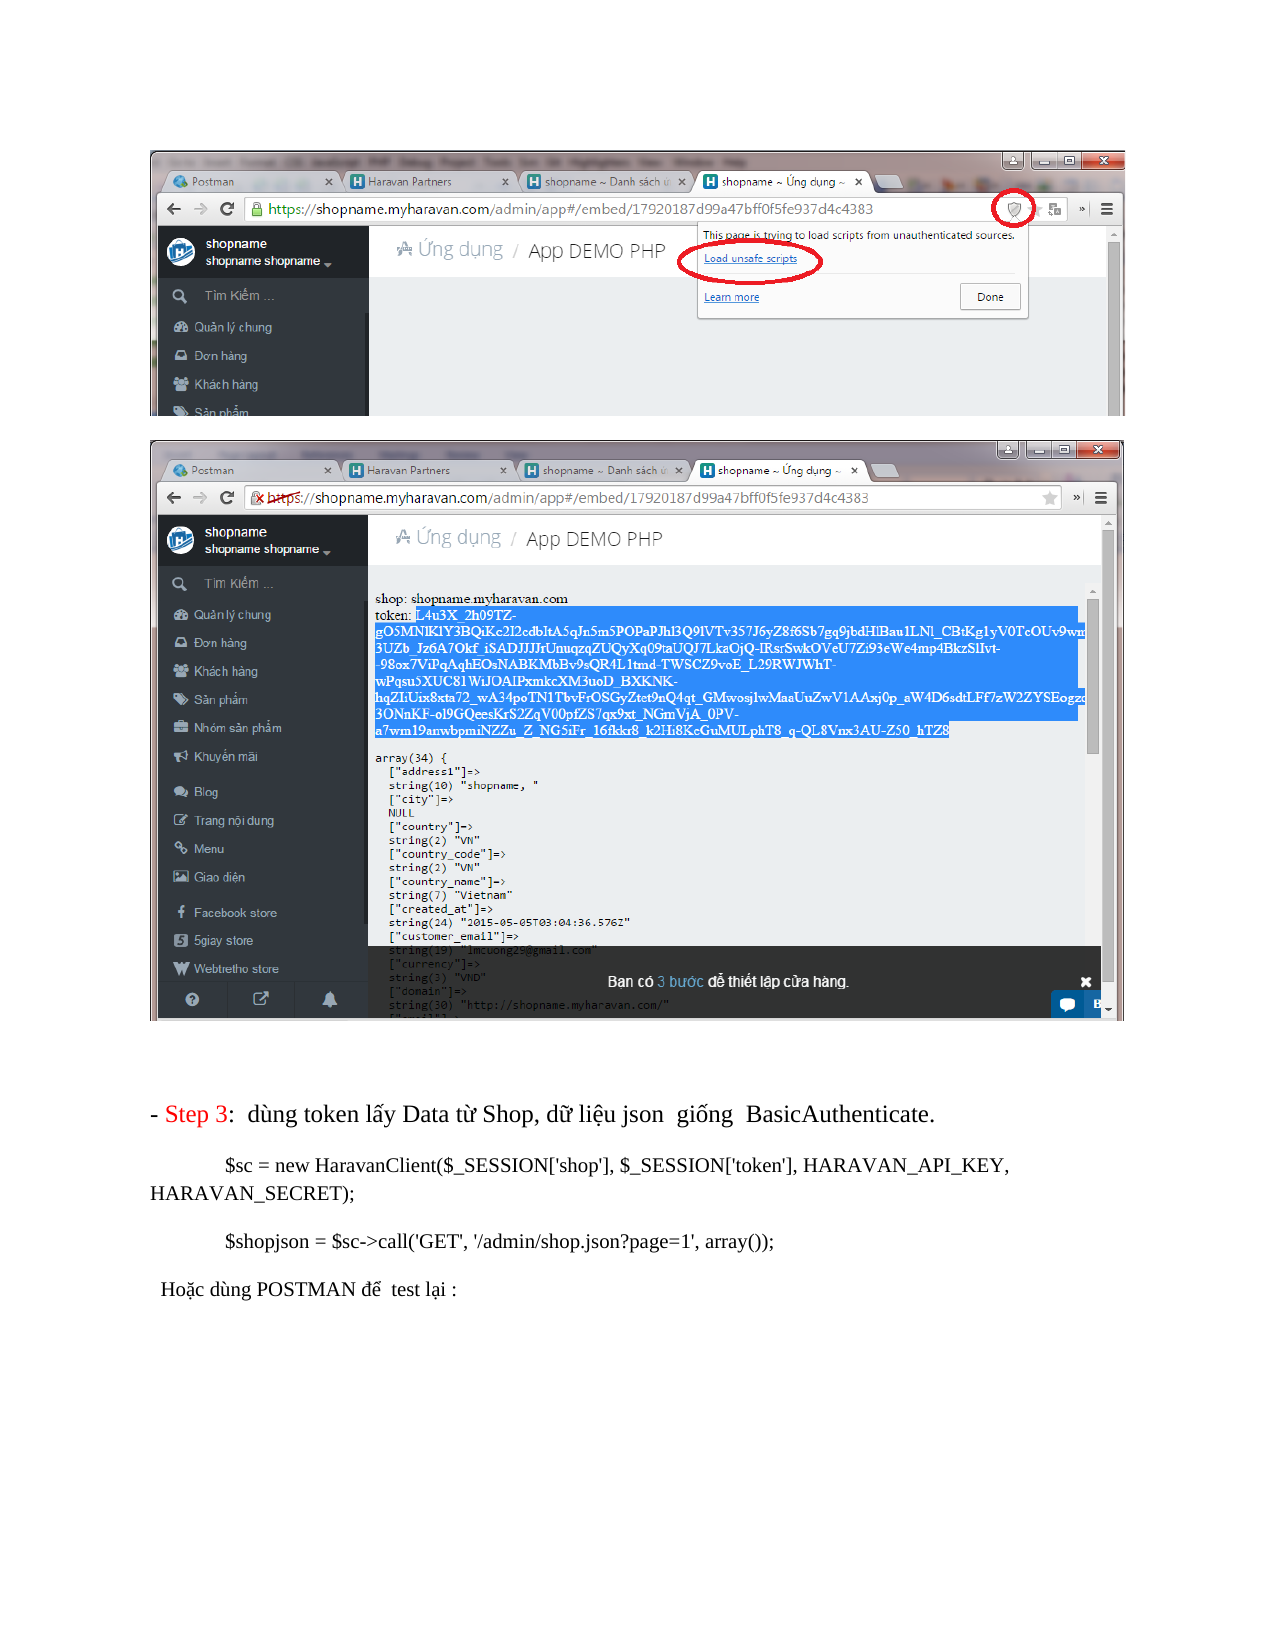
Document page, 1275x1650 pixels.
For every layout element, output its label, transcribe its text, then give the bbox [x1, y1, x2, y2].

picture [150, 440, 1124, 1021]
text Hoặc dùng POSTMAN để test lại : [150, 1277, 1125, 1301]
text $shopjson = $sc->call('GET', '/admin/shop.json?page=1', array()); [150, 1229, 1125, 1253]
picture [150, 150, 1125, 416]
text - Step 3: dùng token lấy Data từ Shop, dữ liệu json giống BasicAuthenticate. [150, 1099, 1125, 1128]
text $sc = new HaravanClient($_SESSION['shop'], $_SESSION['token'], HARAVAN_API_KEY, HARAVAN_SECRET); [150, 1153, 1125, 1204]
